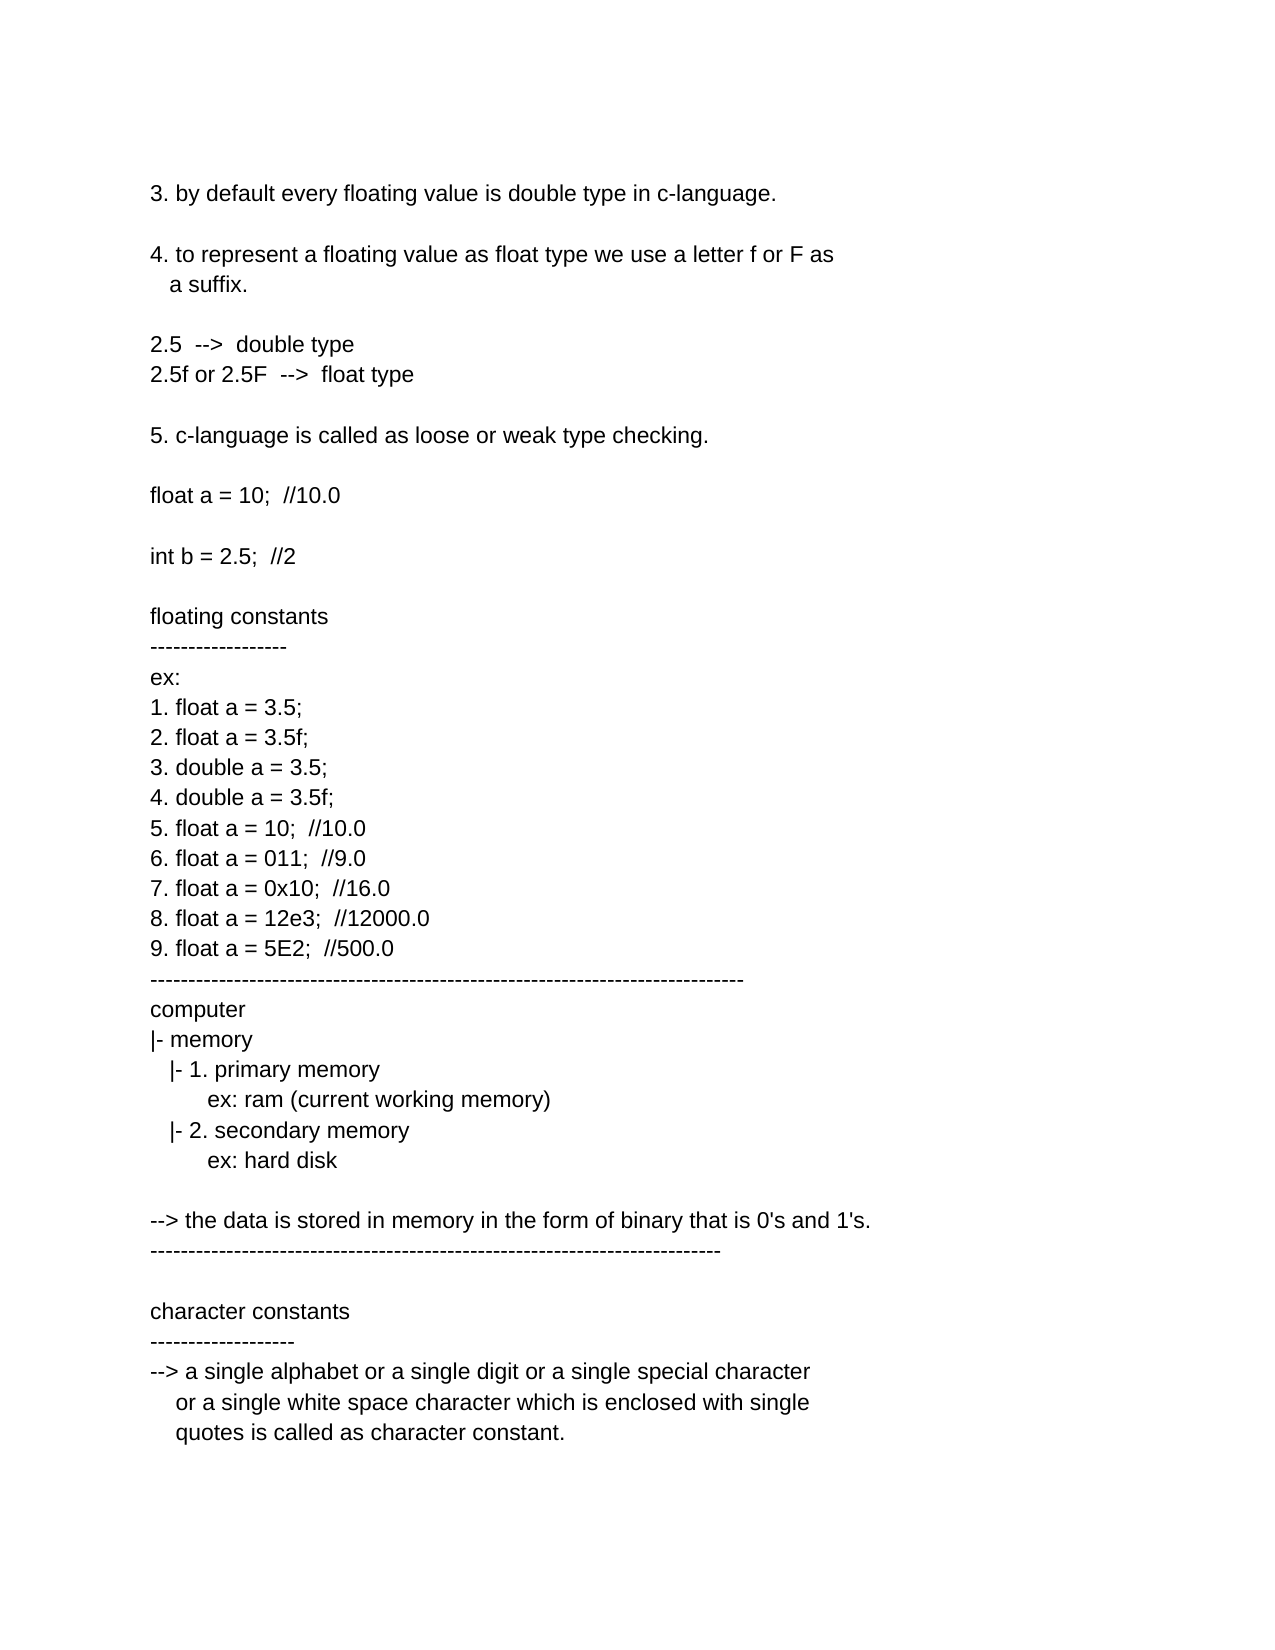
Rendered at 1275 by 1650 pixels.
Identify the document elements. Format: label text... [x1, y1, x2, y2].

text 8. float a = 12e3; //12000.0 [150, 905, 1125, 932]
text int b = 2.5; //2 [150, 543, 1125, 569]
text 3. double a = 3.5; [150, 754, 1125, 781]
text character constants [150, 1298, 1125, 1324]
text 3. by default every floating value is double type in c-language. [150, 180, 1125, 207]
text --------------------------------------------------------------------------- [150, 1237, 1125, 1264]
text 2. float a = 3.5f; [150, 724, 1125, 750]
text ex: [150, 663, 1125, 690]
text float a = 10; //10.0 [150, 482, 1125, 509]
text a suffix. [150, 271, 1125, 297]
text floating constants [150, 603, 1125, 629]
text 5. float a = 10; //10.0 [150, 814, 1125, 841]
text computer [150, 996, 1125, 1022]
text 5. c-language is called as loose or weak type checking. [150, 422, 1125, 448]
text 9. float a = 5E2; //500.0 [150, 935, 1125, 962]
text 4. to represent a floating value as float type we use a letter f or F as [150, 241, 1125, 267]
text |- 2. secondary memory [150, 1117, 1125, 1143]
text 4. double a = 3.5f; [150, 784, 1125, 811]
text ------------------------------------------------------------------------------ [150, 966, 1125, 992]
text quotes is called as character constant. [150, 1419, 1125, 1445]
text ------------------- [150, 1328, 1125, 1354]
text or a single white space character which is enclosed with single [150, 1388, 1125, 1415]
text 1. float a = 3.5; [150, 694, 1125, 720]
text 2.5f or 2.5F --> float type [150, 361, 1125, 388]
text --> the data is stored in memory in the form of binary that is 0's and 1's. [150, 1207, 1125, 1234]
text 6. float a = 011; //9.0 [150, 845, 1125, 871]
text |- 1. primary memory [150, 1056, 1125, 1083]
text ex: hard disk [150, 1147, 1125, 1173]
text ex: ram (current working memory) [150, 1086, 1125, 1113]
text |- memory [150, 1026, 1125, 1052]
text ------------------ [150, 633, 1125, 660]
text --> a single alphabet or a single digit or a single special character [150, 1358, 1125, 1385]
text 7. float a = 0x10; //16.0 [150, 875, 1125, 901]
text 2.5 --> double type [150, 331, 1125, 358]
